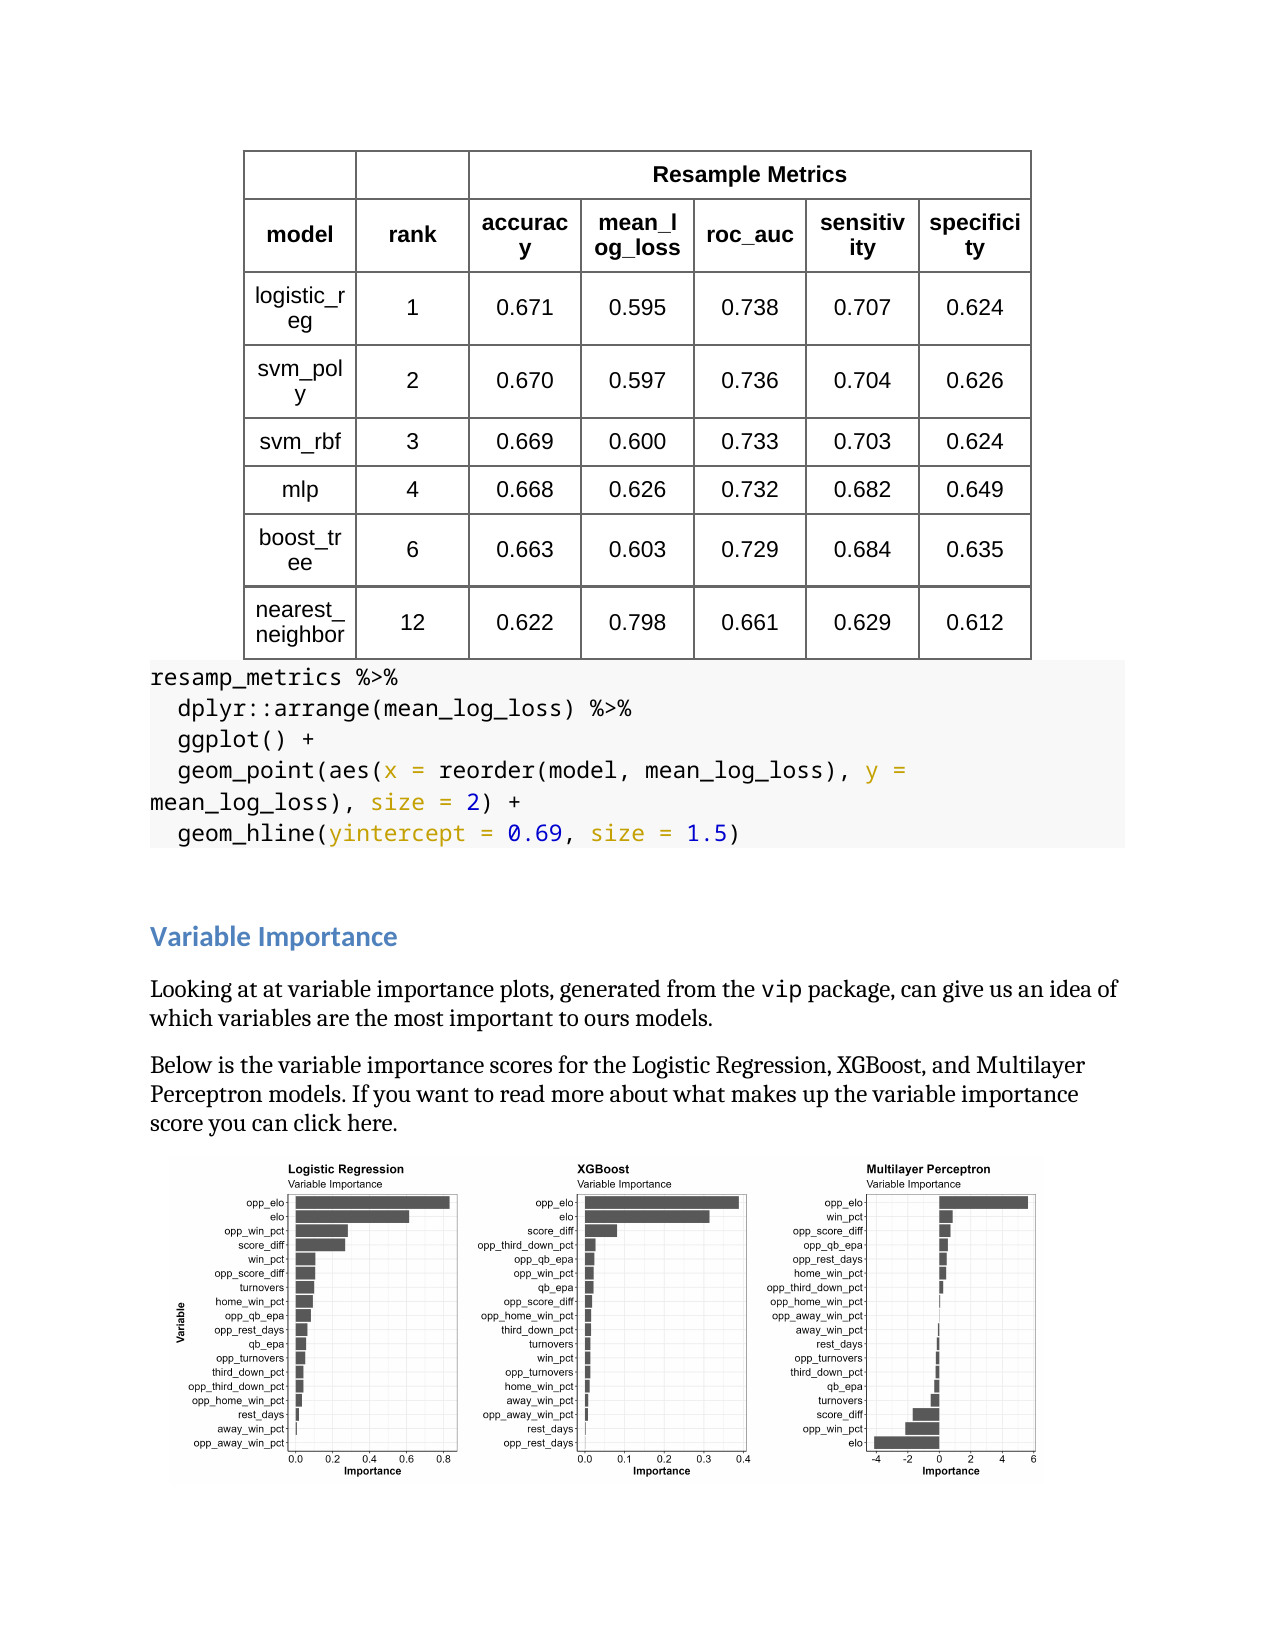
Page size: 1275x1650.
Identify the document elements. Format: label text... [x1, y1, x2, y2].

table_cell 0.670 [470, 346, 580, 417]
table_cell 6 [357, 515, 468, 585]
table_cell 0.733 [695, 419, 805, 464]
subtitle Variable Importance [150, 918, 1125, 954]
table_header [245, 152, 355, 198]
table_cell 0.684 [807, 515, 918, 585]
table_cell 0.736 [695, 346, 805, 417]
table_cell logistic_reg [245, 273, 355, 344]
table_cell svm_poly [245, 346, 355, 417]
table_cell 0.704 [807, 346, 918, 417]
table_cell 0.622 [470, 588, 580, 658]
table_cell 0.597 [582, 346, 693, 417]
table_cell rank [357, 200, 468, 271]
table_cell model [245, 200, 355, 271]
table_cell svm_rbf [245, 419, 355, 464]
table_cell mean_log_loss [582, 200, 693, 271]
table_cell 0.635 [920, 515, 1030, 585]
table_cell 0.603 [582, 515, 693, 585]
table_cell 0.661 [695, 588, 805, 658]
text Looking at at variable importance plots, generated from the vip package, can give us an idea of which variables are the most important to ours models. [150, 973, 1125, 1033]
table_cell 0.649 [920, 467, 1030, 512]
table_cell 0.729 [695, 515, 805, 585]
table_cell nearest_neighbor [245, 588, 355, 658]
table_header Resample Metrics [470, 152, 1030, 198]
table_cell roc_auc [695, 200, 805, 271]
table_cell 12 [357, 588, 468, 658]
table_cell 0.671 [470, 273, 580, 344]
table_cell 0.624 [920, 419, 1030, 464]
table_cell boost_tree [245, 515, 355, 585]
table_cell 0.682 [807, 467, 918, 512]
table_cell 0.798 [582, 588, 693, 658]
picture [168, 1156, 1044, 1485]
table_cell 0.600 [582, 419, 693, 464]
table_cell 0.732 [695, 467, 805, 512]
table_cell 1 [357, 273, 468, 344]
table_cell 4 [357, 467, 468, 512]
table_cell 0.669 [470, 419, 580, 464]
table_cell 0.595 [582, 273, 693, 344]
table_cell 0.707 [807, 273, 918, 344]
table_cell accuracy [470, 200, 580, 271]
table_cell 0.626 [920, 346, 1030, 417]
text Below is the variable importance scores for the Logistic Regression, XGBoost, and Multilayer Perceptron models. If you want to read more about what makes up the variable importance score you can click here. [150, 1051, 1125, 1138]
table_cell 0.738 [695, 273, 805, 344]
table_cell 0.629 [807, 588, 918, 658]
table_cell 0.703 [807, 419, 918, 464]
table_header [357, 152, 468, 198]
table_cell specificity [920, 200, 1030, 271]
table_cell 0.663 [470, 515, 580, 585]
table_cell 0.668 [470, 467, 580, 512]
text resamp_metrics %>% dplyr::arrange(mean_log_loss) %>% ggplot() + geom_point(aes(x = reorder(model, mean_log_loss), y = mean_log_loss), size = 2) + geom_hline(yintercept = 0.69, size = 1.5) [315, 660, 1125, 848]
table_cell 2 [357, 346, 468, 417]
table_cell mlp [245, 467, 355, 512]
table_cell 0.612 [920, 588, 1030, 658]
table_cell sensitivity [807, 200, 918, 271]
table_cell 0.626 [582, 467, 693, 512]
table_cell 3 [357, 419, 468, 464]
table_cell 0.624 [920, 273, 1030, 344]
